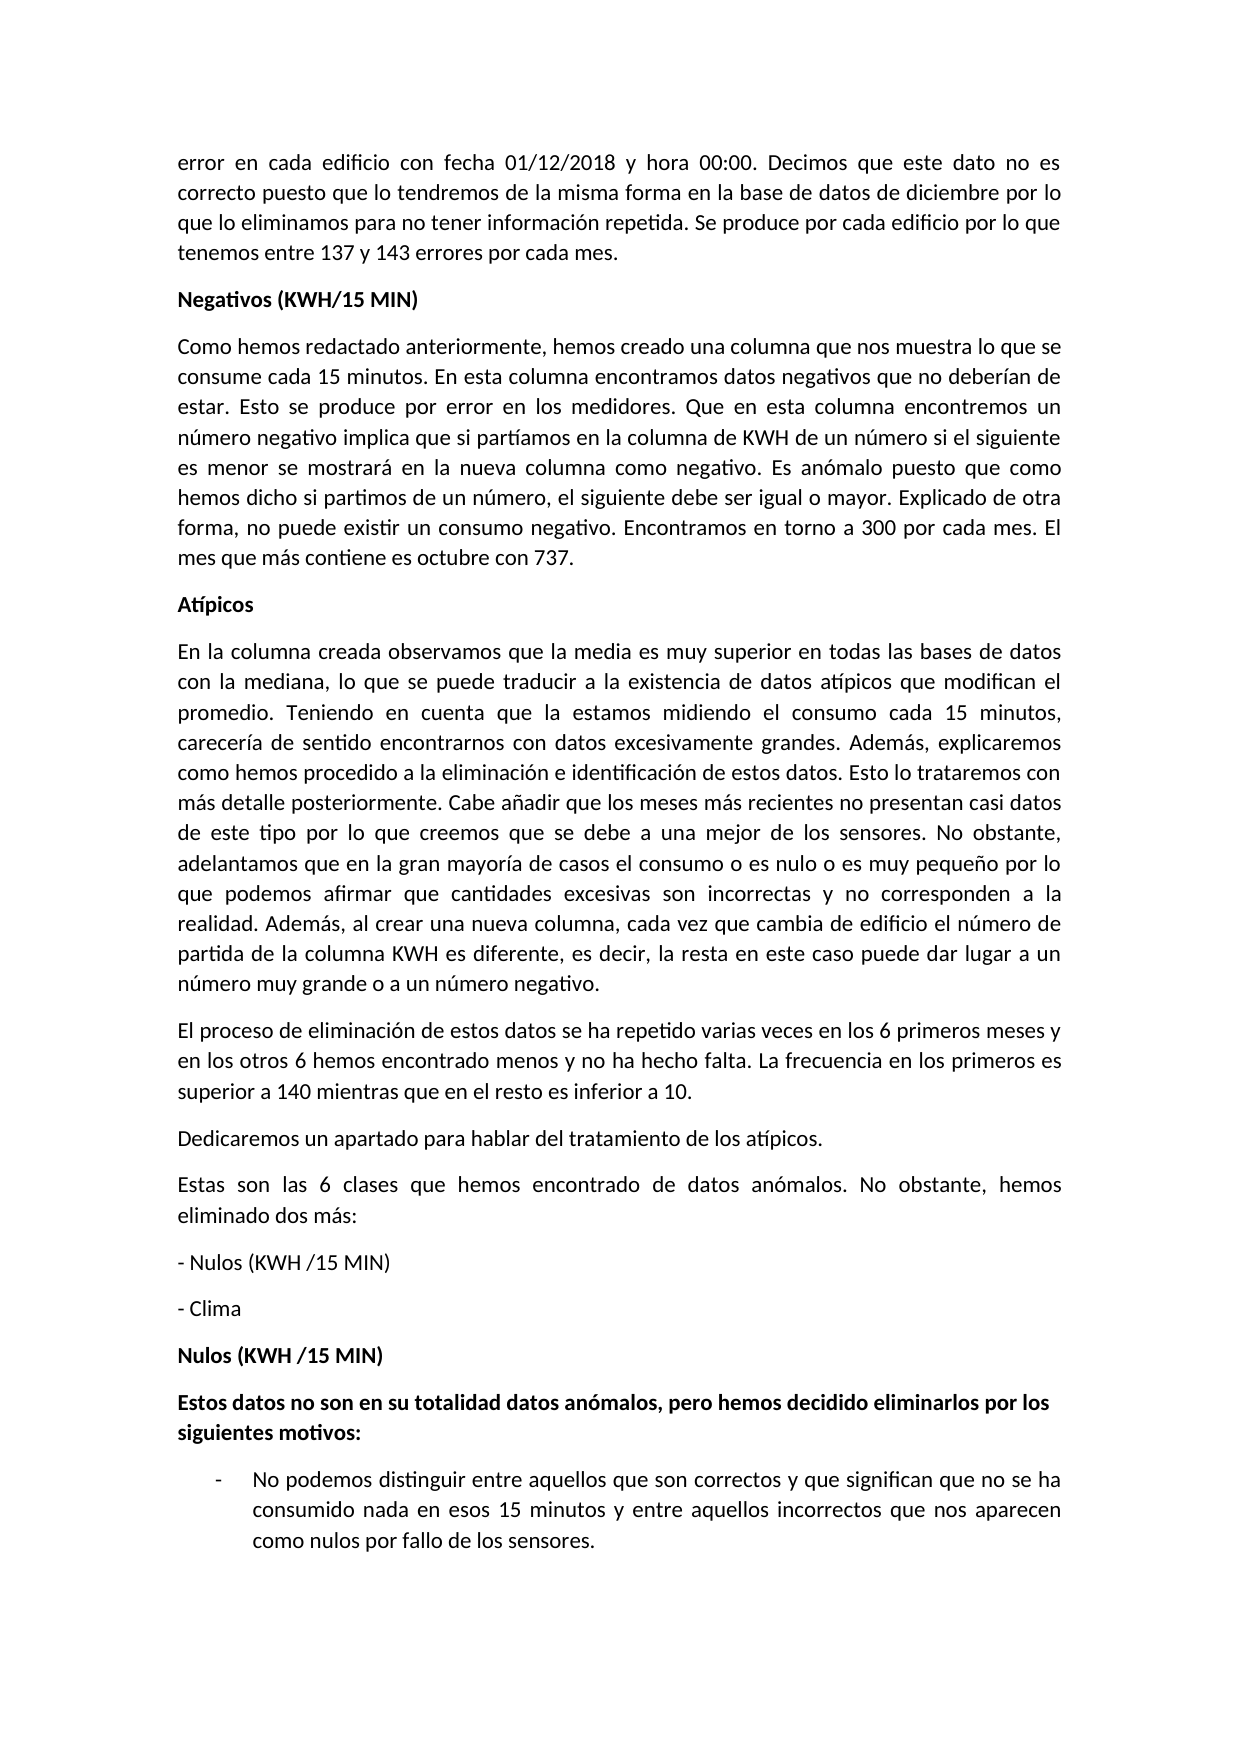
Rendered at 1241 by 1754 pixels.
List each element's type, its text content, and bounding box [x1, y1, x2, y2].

text Atípicos [177, 590, 1063, 618]
text Dedicaremos un apartado para hablar del tratamiento de los atípicos. [177, 1124, 1063, 1152]
text Como hemos redactado anteriormente, hemos creado una columna que nos muestra lo que se consume cada 15 minutos. En esta columna encontramos datos negativos que no deberían de estar. Esto se produce por error en los medidores. Que en esta columna encontremos un número negativo implica que si partíamos en la columna de KWH de un número si el siguiente es menor se mostrará en la nueva columna como negativo. Es anómalo puesto que como hemos dicho si partimos de un número, el siguiente debe ser igual o mayor. Explicado de otra forma, no puede existir un consumo negativo. Encontramos en torno a 300 por cada mes. El mes que más contiene es octubre con 737. [177, 332, 1063, 571]
text - Nulos (KWH /15 MIN) [177, 1248, 1063, 1276]
text Estas son las 6 clases que hemos encontrado de datos anómalos. No obstante, hemos eliminado dos más: [177, 1171, 1063, 1229]
text Negativos (KWH/15 MIN) [177, 285, 1063, 313]
text Estos datos no son en su totalidad datos anómalos, pero hemos decidido eliminarlos por los siguientes motivos: [177, 1388, 1063, 1446]
text El proceso de eliminación de estos datos se ha repetido varias veces en los 6 primeros meses y en los otros 6 hemos encontrado menos y no ha hecho falta. La frecuencia en los primeros es superior a 140 mientras que en el resto es inferior a 10. [177, 1016, 1063, 1105]
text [177, 148, 1063, 266]
text En la columna creada observamos que la media es muy superior en todas las bases de datos con la mediana, lo que se puede traducir a la existencia de datos atípicos que modifican el promedio. Teniendo en cuenta que la estamos midiendo el consumo cada 15 minutos, carecería de sentido encontrarnos con datos excesivamente grandes. Además, explicaremos como hemos procedido a la eliminación e identificación de estos datos. Esto lo trataremos con más detalle posteriormente. Cabe añadir que los meses más recientes no presentan casi datos de este tipo por lo que creemos que se debe a una mejor de los sensores. No obstante, adelantamos que en la gran mayoría de casos el consumo o es nulo o es muy pequeño por lo que podemos afirmar que cantidades excesivas son incorrectas y no corresponden a la realidad. Además, al crear una nueva columna, cada vez que cambia de edificio el número de partida de la columna KWH es diferente, es decir, la resta en este caso puede dar lugar a un número muy grande o a un número negativo. [177, 637, 1063, 997]
text Nulos (KWH /15 MIN) [177, 1341, 1063, 1369]
list No podemos distinguir entre aquellos que son correctos y que significan que no se ha consumido nada en esos 15 minutos y entre aquellos incorrectos que nos aparecen como nulos por fallo de los sensores. [215, 1465, 1063, 1554]
text - Clima [177, 1294, 1063, 1322]
